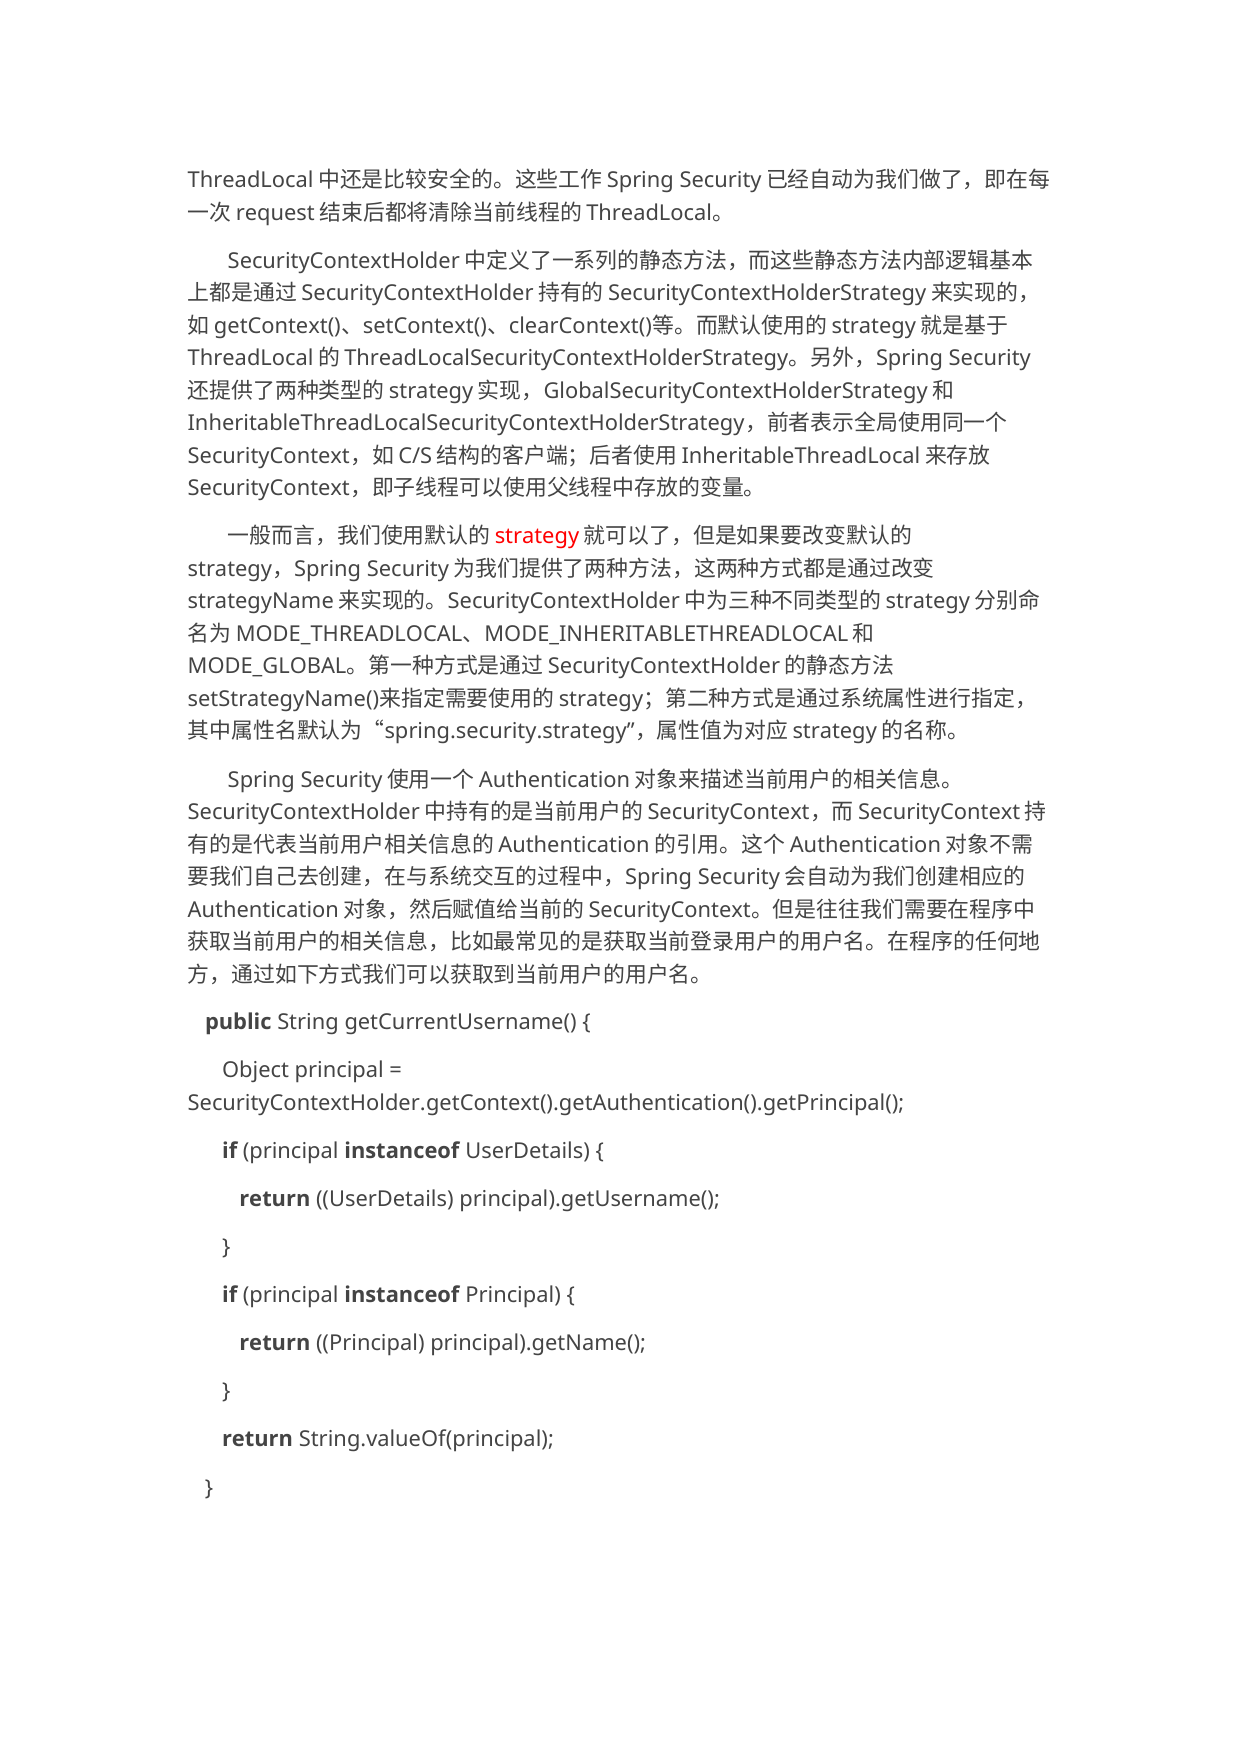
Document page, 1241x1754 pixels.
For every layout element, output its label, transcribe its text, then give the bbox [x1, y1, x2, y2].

text if (principal instanceof UserDetails) { [187, 1133, 1053, 1166]
text public String getCurrentUsername() { [187, 1004, 1053, 1037]
text return ((UserDetails) principal).getUsername(); [187, 1181, 1053, 1214]
text Object principal = SecurityContextHolder.getContext().getAuthentication().getPrincipal(); [187, 1053, 1053, 1118]
text SecurityContextHolder中定义了一系列的静态方法，而这些静态方法内部逻辑基本上都是通过SecurityContextHolder持有的SecurityContextHolderStrategy来实现的，如getContext()、setContext()、clearContext()等。而默认使用的strategy就是基于ThreadLocal的ThreadLocalSecurityContextHolderStrategy。另外，Spring Security还提供了两种类型的strategy实现，GlobalSecurityContextHolderStrategy和InheritableThreadLocalSecurityContextHolderStrategy，前者表示全局使用同一个SecurityContext，如C/S结构的客户端；后者使用InheritableThreadLocal来存放SecurityContext，即子线程可以使用父线程中存放的变量。 [187, 243, 1053, 503]
text Spring Security使用一个Authentication对象来描述当前用户的相关信息。SecurityContextHolder中持有的是当前用户的SecurityContext，而SecurityContext持有的是代表当前用户相关信息的Authentication的引用。这个Authentication对象不需要我们自己去创建，在与系统交互的过程中，Spring Security会自动为我们创建相应的Authentication对象，然后赋值给当前的SecurityContext。但是往往我们需要在程序中获取当前用户的相关信息，比如最常见的是获取当前登录用户的用户名。在程序的任何地方，通过如下方式我们可以获取到当前用户的用户名。 [187, 761, 1053, 989]
text 一般而言，我们使用默认的strategy就可以了，但是如果要改变默认的strategy，Spring Security为我们提供了两种方法，这两种方式都是通过改变strategyName来实现的。SecurityContextHolder中为三种不同类型的strategy分别命名为MODE_THREADLOCAL、MODE_INHERITABLETHREADLOCAL和MODE_GLOBAL。第一种方式是通过SecurityContextHolder的静态方法setStrategyName()来指定需要使用的strategy；第二种方式是通过系统属性进行指定，其中属性名默认为“spring.security.strategy”，属性值为对应strategy的名称。 [187, 518, 1053, 746]
text if (principal instanceof Principal) { [187, 1278, 1053, 1310]
text return String.valueOf(principal); [187, 1422, 1053, 1454]
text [187, 162, 1053, 227]
text } [187, 1229, 1053, 1262]
text } [187, 1470, 1053, 1503]
text } [187, 1374, 1053, 1406]
text return ((Principal) principal).getName(); [187, 1326, 1053, 1358]
